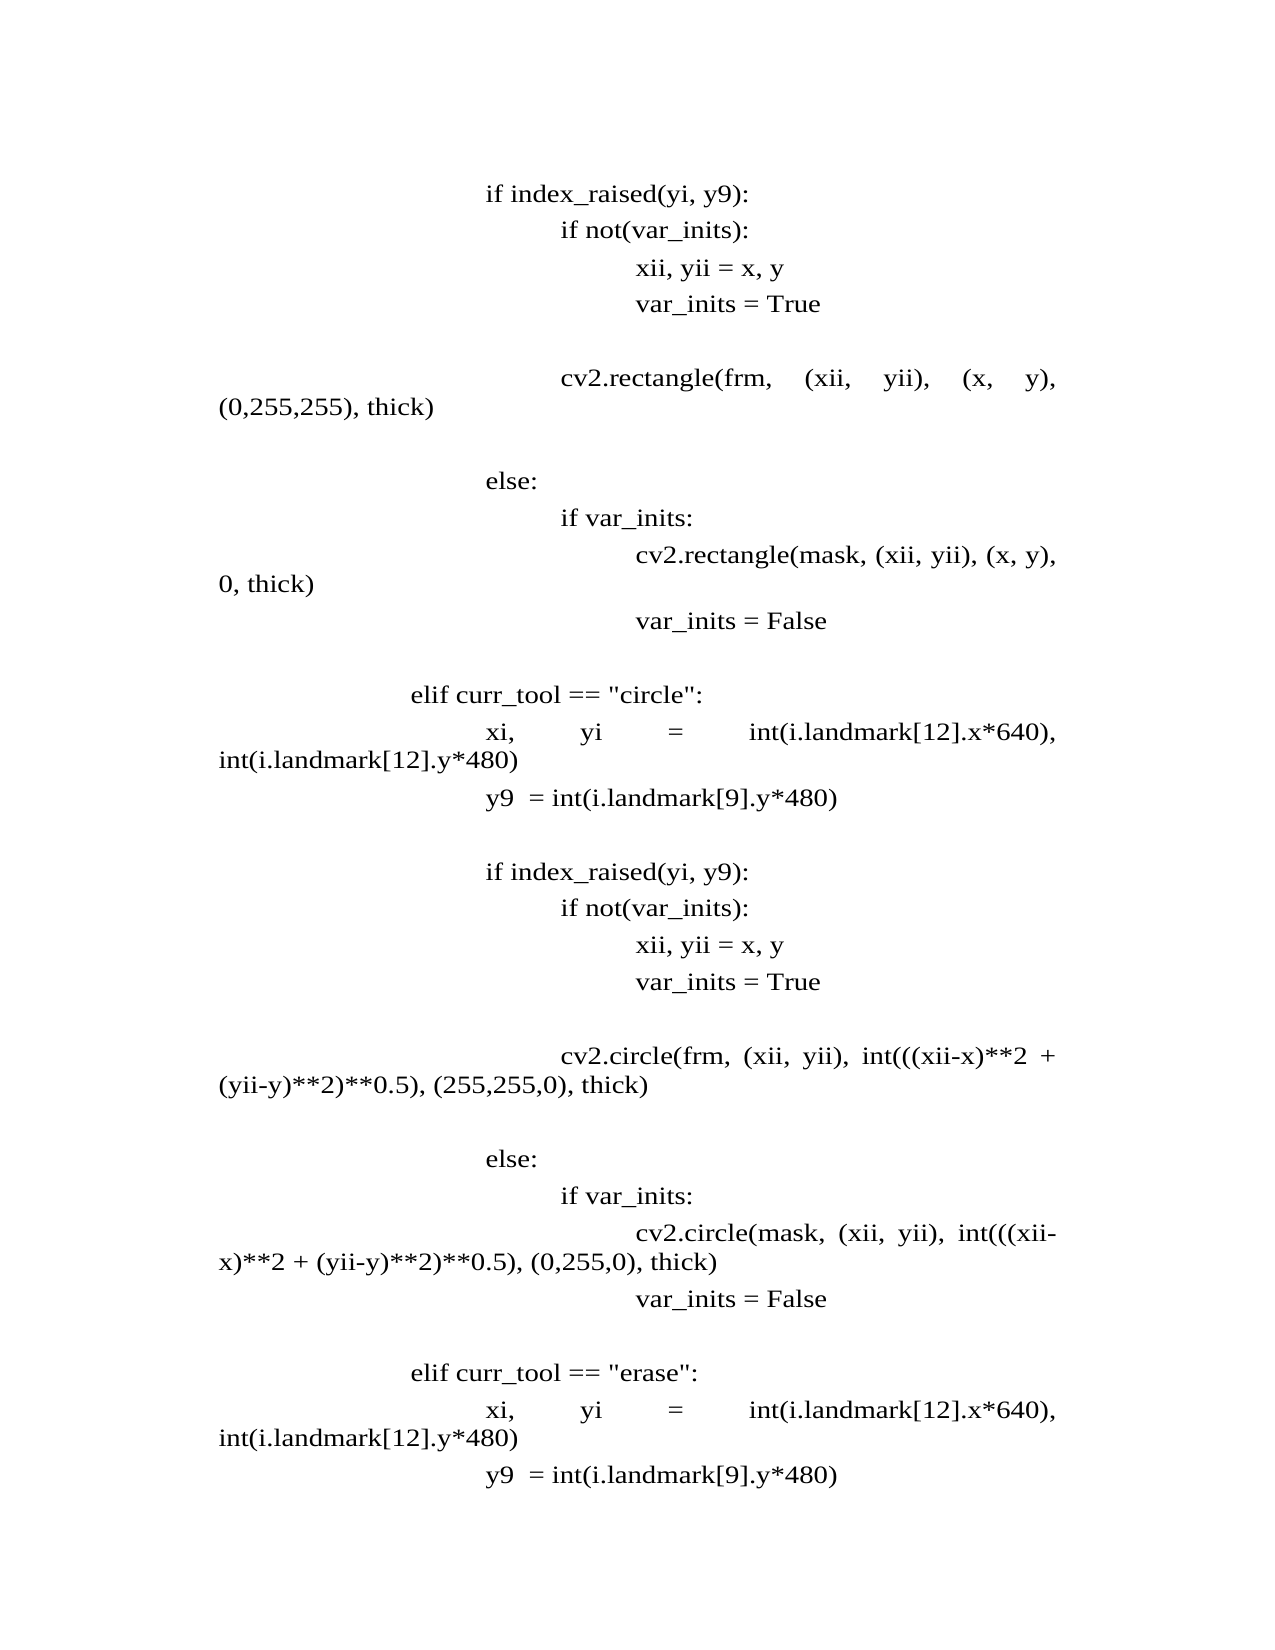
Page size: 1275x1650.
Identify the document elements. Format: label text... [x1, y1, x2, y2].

subtitle else: [218, 1144, 1057, 1173]
subtitle cv2.rectangle(mask, (xii, yii), (x, y), 0, thick) [218, 540, 1057, 598]
subtitle y9 = int(i.landmark[9].y*480) [218, 783, 1057, 811]
subtitle xii, yii = x, y [218, 253, 1057, 281]
subtitle xi, yi = int(i.landmark[12].x*640), int(i.landmark[12].y*480) [218, 717, 1057, 774]
subtitle if index_raised(yi, y9): [218, 857, 1057, 885]
subtitle elif curr_tool == "circle": [218, 680, 1057, 709]
subtitle elif curr_tool == "erase": [218, 1358, 1057, 1387]
subtitle y9 = int(i.landmark[9].y*480) [218, 1461, 1057, 1489]
subtitle if not(var_inits): [218, 216, 1057, 244]
subtitle cv2.rectangle(frm, (xii, yii), (x, y), (0,255,255), thick) [218, 363, 1057, 421]
subtitle if index_raised(yi, y9): [218, 179, 1057, 207]
subtitle else: [218, 466, 1057, 495]
subtitle var_inits = True [218, 289, 1057, 318]
subtitle cv2.circle(mask, (xii, yii), int(((xii-x)**2 + (yii-y)**2)**0.5), (0,255,0), thick) [218, 1218, 1057, 1276]
subtitle var_inits = False [218, 1284, 1057, 1313]
subtitle if var_inits: [218, 503, 1057, 532]
subtitle var_inits = True [218, 967, 1057, 996]
subtitle cv2.circle(frm, (xii, yii), int(((xii-x)**2 + (yii-y)**2)**0.5), (255,255,0), thick) [218, 1041, 1057, 1099]
subtitle xii, yii = x, y [218, 931, 1057, 959]
subtitle var_inits = False [218, 606, 1057, 635]
subtitle if var_inits: [218, 1181, 1057, 1210]
subtitle xi, yi = int(i.landmark[12].x*640), int(i.landmark[12].y*480) [218, 1395, 1057, 1452]
subtitle if not(var_inits): [218, 893, 1057, 922]
